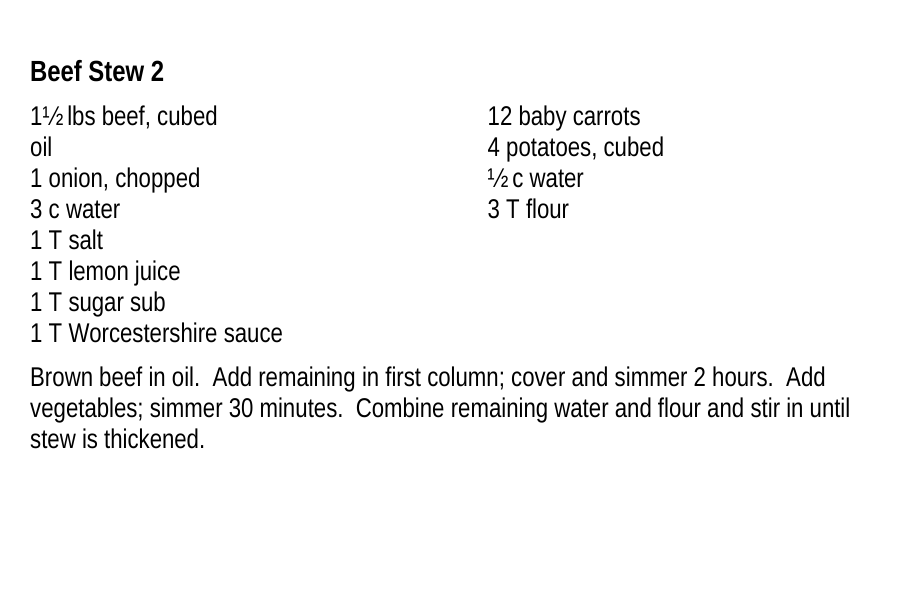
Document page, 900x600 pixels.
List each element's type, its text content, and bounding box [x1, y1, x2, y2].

text 1 T lemon juice [30, 255, 412, 286]
text 4 potatoes, cubed [487, 131, 870, 162]
text 1 T salt [30, 224, 412, 255]
text 1½ lbs beef, cubed [30, 100, 412, 131]
text ½ c water [487, 162, 870, 193]
text 12 baby carrots [487, 100, 870, 131]
text 1 T sugar sub [30, 286, 412, 317]
subtitle Beef Stew 2 [30, 54, 870, 87]
text 1 T Worcestershire sauce [30, 317, 412, 348]
text Brown beef in oil. Add remaining in first column; cover and simmer 2 hours. Add vegetables; simmer 30 minutes. Combine remaining water and flour and stir in until stew is thickened. [30, 361, 870, 454]
text 3 T flour [487, 193, 870, 224]
text 3 c water [30, 193, 412, 224]
text 1 onion, chopped [30, 162, 412, 193]
text oil [30, 131, 412, 162]
